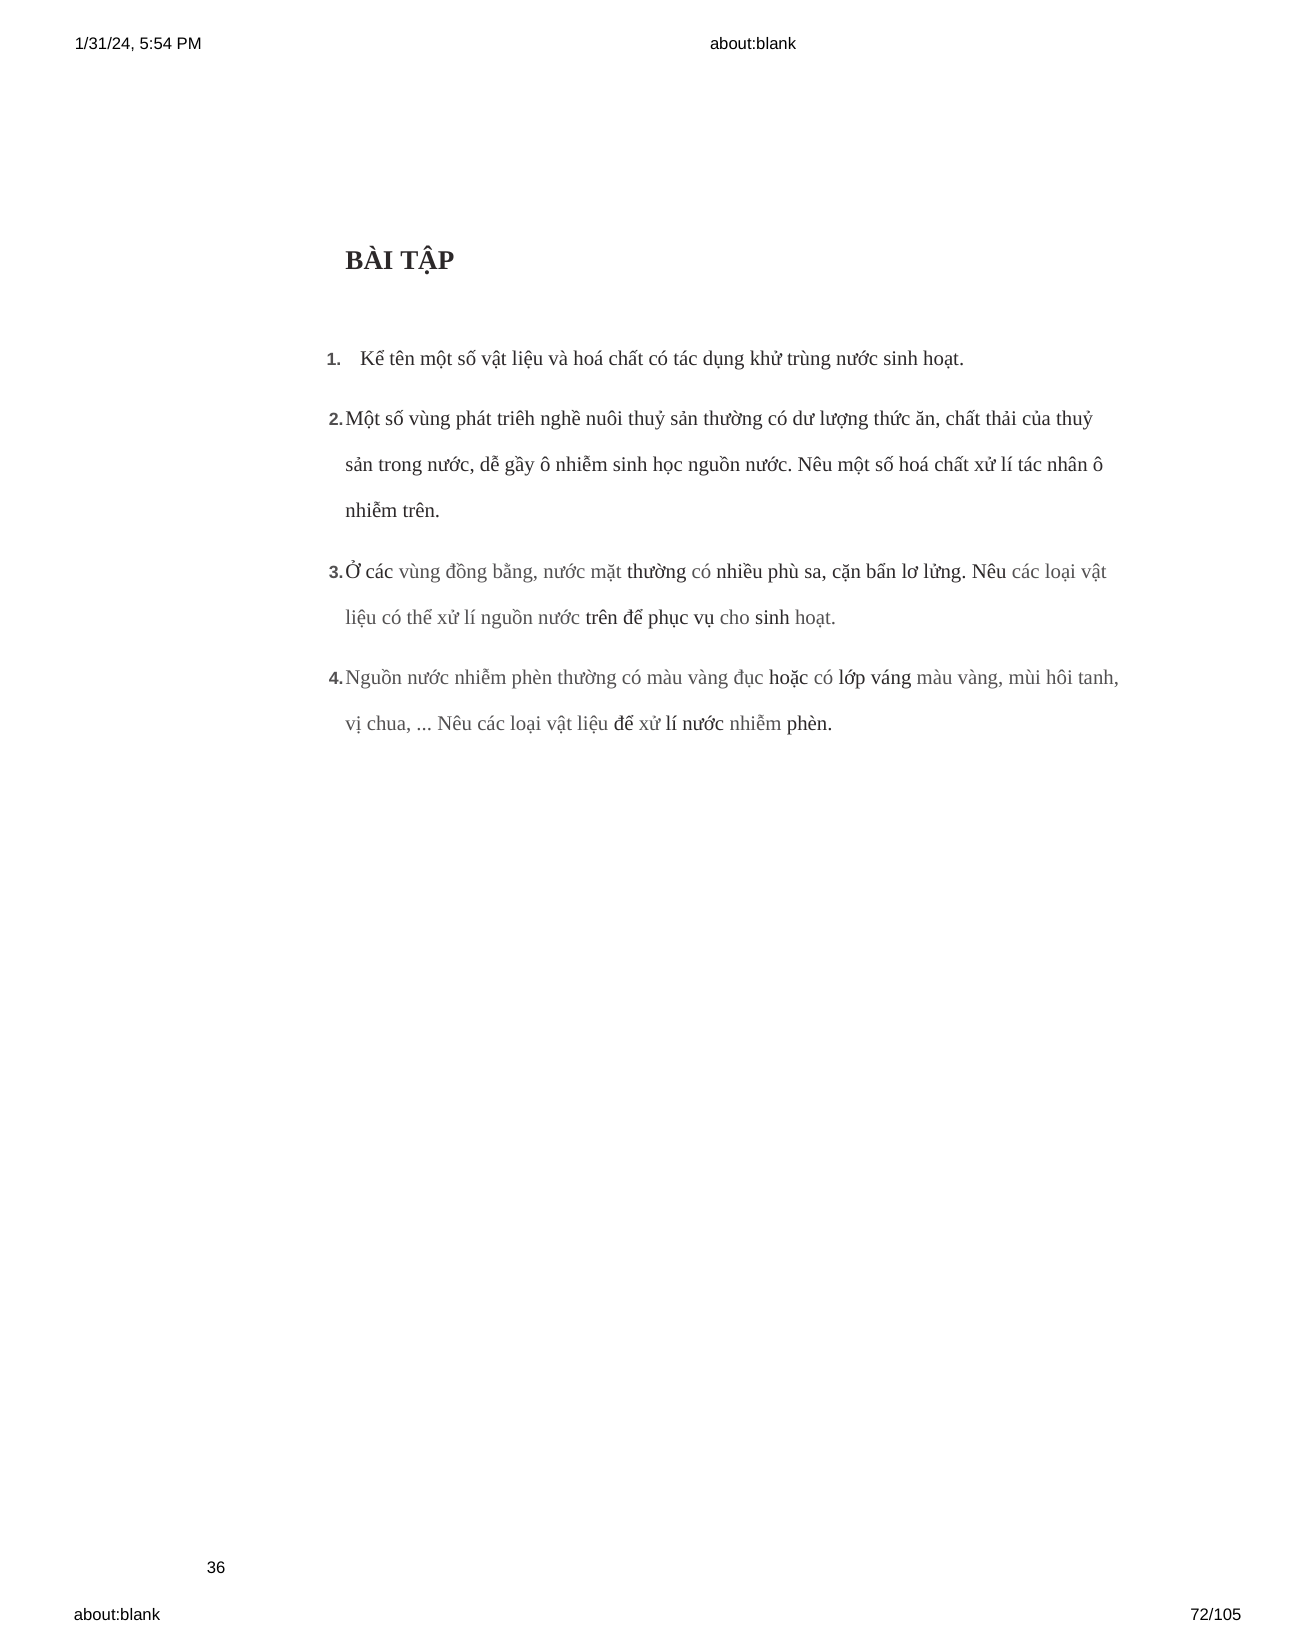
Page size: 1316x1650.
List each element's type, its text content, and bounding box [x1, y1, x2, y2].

list Nguồn nước nhiễm phèn thường có màu vàng đục hoặc có lớp váng màu vàng, mùi hôi tanh, vị chua, ... Nêu các loại vật liệu để xử lí nước nhiễm phèn. [328, 665, 1123, 735]
list Kể tên một số vật liệu và hoá chất có tác dụng khử trùng nước sinh hoạt. [326, 346, 1123, 370]
list Ở các vùng đồng bằng, nước mặt thường có nhiều phù sa, cặn bẩn lơ lửng. Nêu các loại vật liệu có thể xử lí nguồn nước trên để phục vụ cho sinh hoạt. [328, 559, 1123, 629]
list Một số vùng phát triêh nghề nuôi thuỷ sản thường có dư lượng thức ăn, chất thải của thuỷ sản trong nước, dễ gầy ô nhiễm sinh học nguồn nước. Nêu một số hoá chất xử lí tác nhân ô nhiễm trên. [328, 406, 1123, 522]
text BÀI TẬP [345, 244, 1123, 275]
